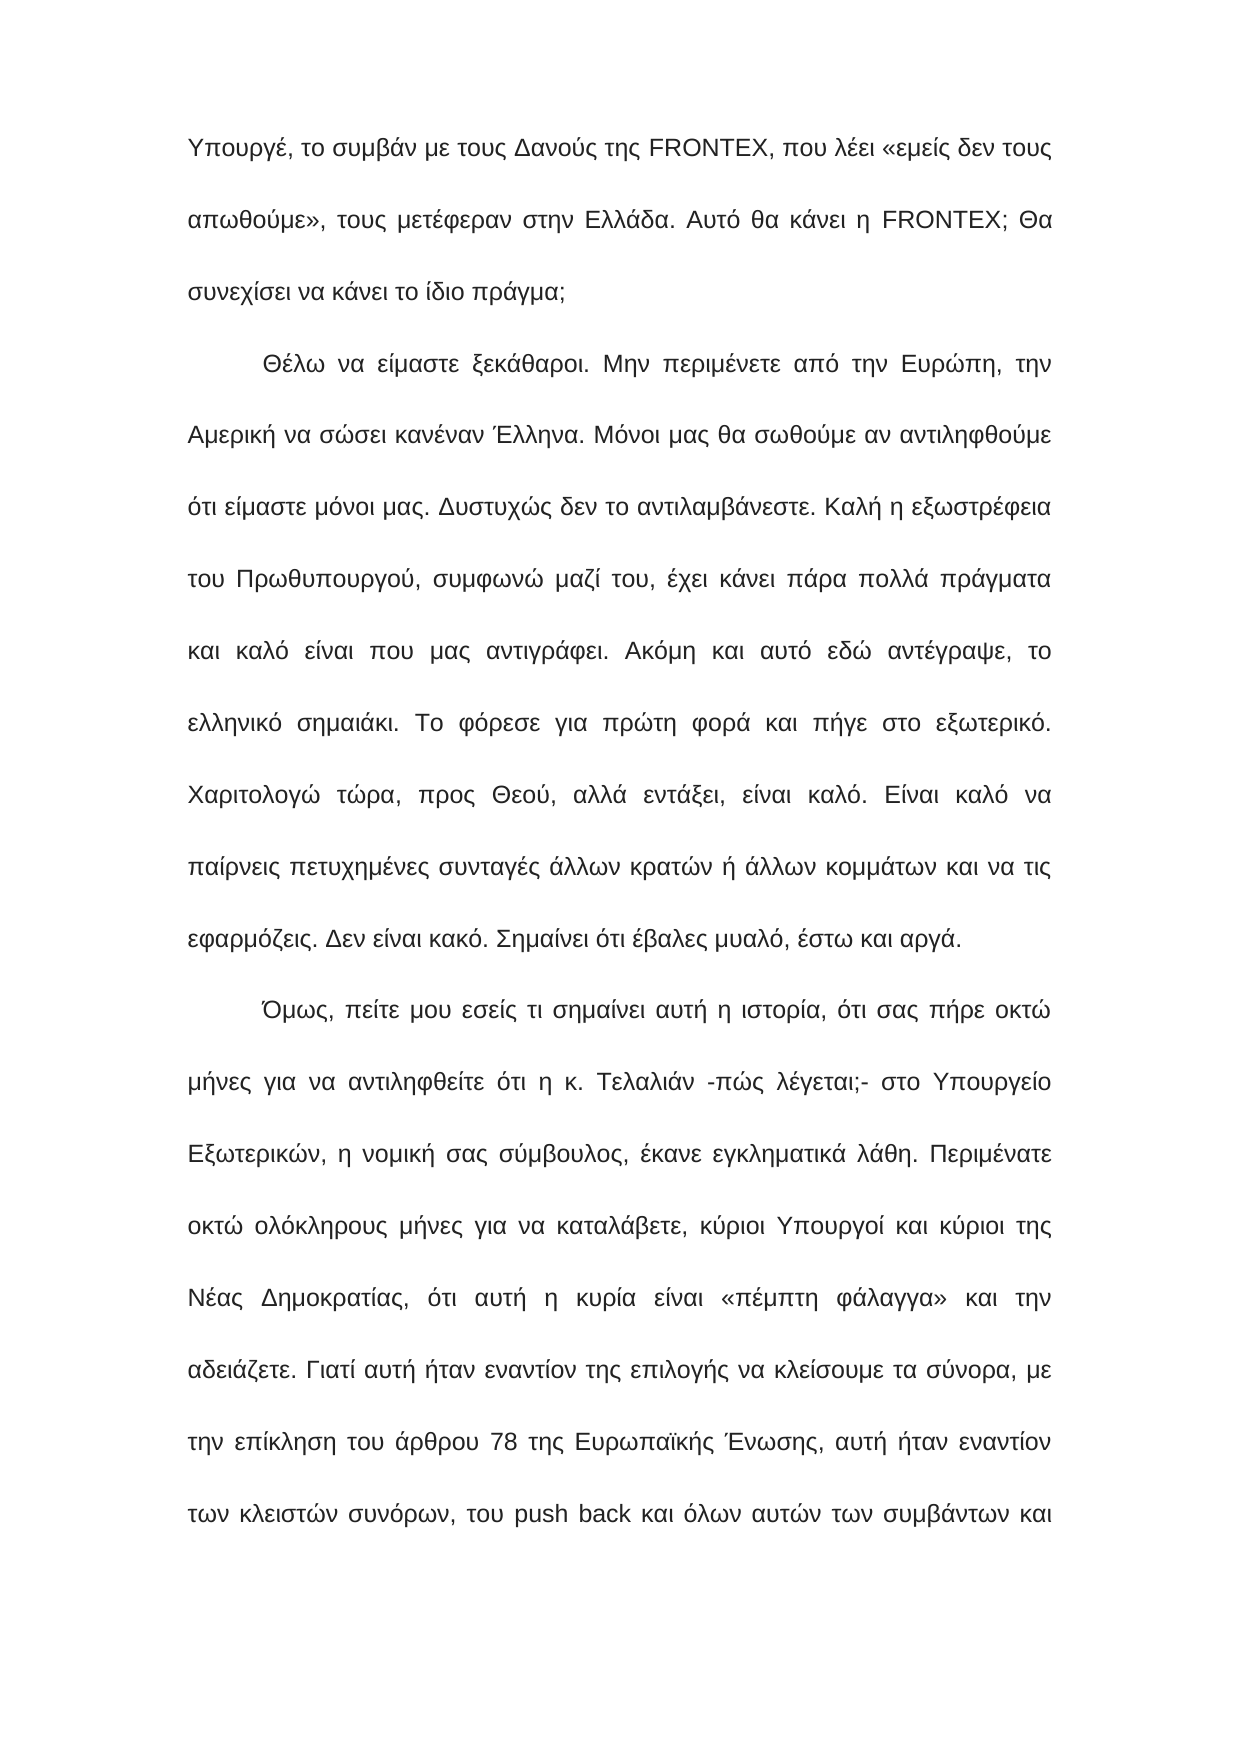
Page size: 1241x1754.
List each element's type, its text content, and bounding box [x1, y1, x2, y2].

text Θέλω να είμαστε ξεκάθαροι. Μην περιμένετε από την Ευρώπη, την Αμερική να σώσει κανέναν Έλληνα. Μόνοι μας θα σωθούμε αν αντιληφθούμε ότι είμαστε μόνοι μας. Δυστυχώς δεν το αντιλαμβάνεστε. Καλή η εξωστρέφεια του Πρωθυπουργού, συμφωνώ μαζί του, έχει κάνει πάρα πολλά πράγματα και καλό είναι που μας αντιγράφει. Ακόμη και αυτό εδώ αντέγραψε, το ελληνικό σημαιάκι. Το φόρεσε για πρώτη φορά και πήγε στο εξωτερικό. Χαριτολογώ τώρα, προς Θεού, αλλά εντάξει, είναι καλό. Είναι καλό να παίρνεις πετυχημένες συνταγές άλλων κρατών ή άλλων κομμάτων και να τις εφαρμόζεις. Δεν είναι κακό. Σημαίνει ότι έβαλες μυαλό, έστω και αργά. [187, 443, 1053, 574]
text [187, 133, 1053, 305]
text Θέλω να είμαστε ξεκάθαροι. Μην περιμένετε από την Ευρώπη, την Αμερική να σώσει κανέναν Έλληνα. Μόνοι μας θα σωθούμε αν αντιληφθούμε ότι είμαστε μόνοι μας. Δυστυχώς δεν το αντιλαμβάνεστε. Καλή η εξωστρέφεια του Πρωθυπουργού, συμφωνώ μαζί του, έχει κάνει πάρα πολλά πράγματα και καλό είναι που μας αντιγράφει. Ακόμη και αυτό εδώ αντέγραψε, το ελληνικό σημαιάκι. Το φόρεσε για πρώτη φορά και πήγε στο εξωτερικό. Χαριτολογώ τώρα, προς Θεού, αλλά εντάξει, είναι καλό. Είναι καλό να παίρνεις πετυχημένες συνταγές άλλων κρατών ή άλλων κομμάτων και να τις εφαρμόζεις. Δεν είναι κακό. Σημαίνει ότι έβαλες μυαλό, έστω και αργά. [187, 348, 1053, 442]
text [187, 1439, 1053, 1527]
text Θέλω να είμαστε ξεκάθαροι. Μην περιμένετε από την Ευρώπη, την Αμερική να σώσει κανέναν Έλληνα. Μόνοι μας θα σωθούμε αν αντιληφθούμε ότι είμαστε μόνοι μας. Δυστυχώς δεν το αντιλαμβάνεστε. Καλή η εξωστρέφεια του Πρωθυπουργού, συμφωνώ μαζί του, έχει κάνει πάρα πολλά πράγματα και καλό είναι που μας αντιγράφει. Ακόμη και αυτό εδώ αντέγραψε, το ελληνικό σημαιάκι. Το φόρεσε για πρώτη φορά και πήγε στο εξωτερικό. Χαριτολογώ τώρα, προς Θεού, αλλά εντάξει, είναι καλό. Είναι καλό να παίρνεις πετυχημένες συνταγές άλλων κρατών ή άλλων κομμάτων και να τις εφαρμόζεις. Δεν είναι κακό. Σημαίνει ότι έβαλες μυαλό, έστω και αργά. [187, 576, 1053, 952]
